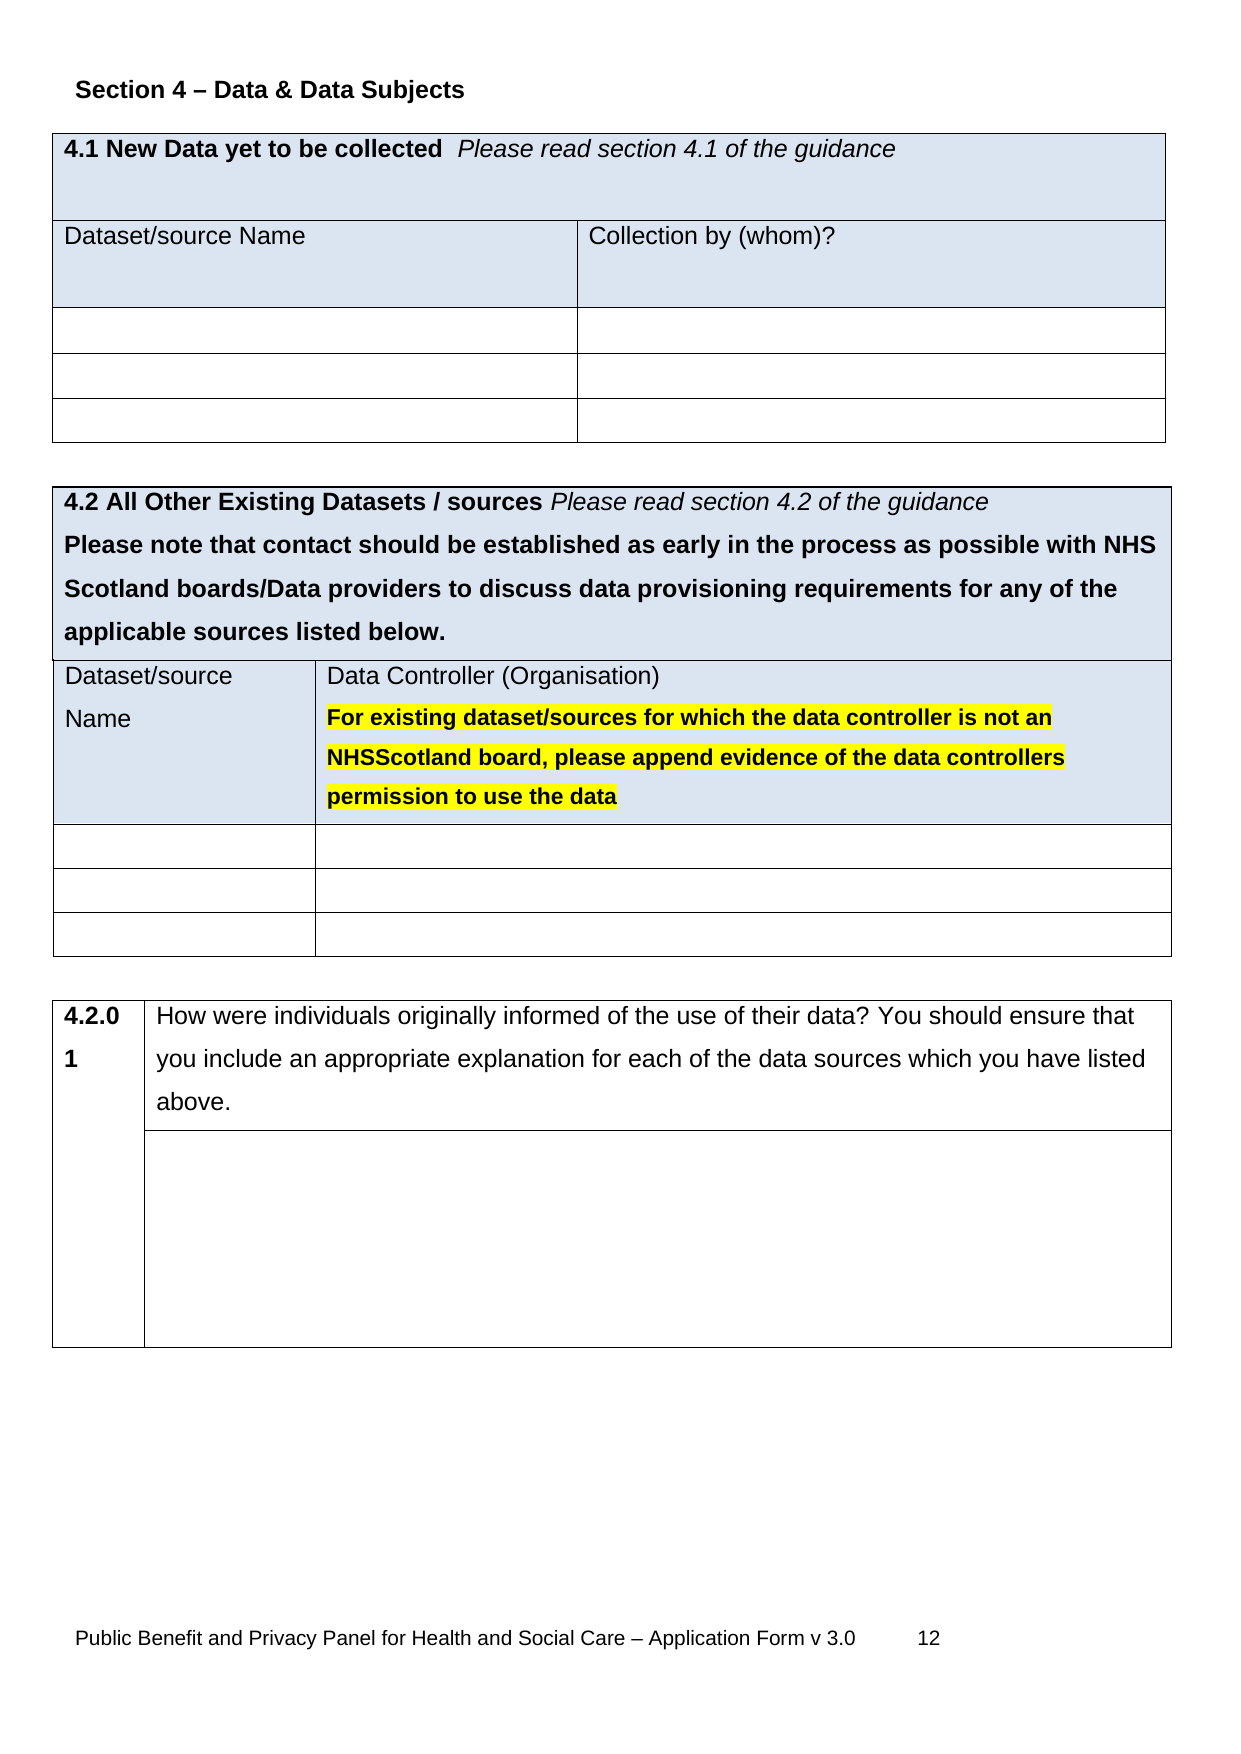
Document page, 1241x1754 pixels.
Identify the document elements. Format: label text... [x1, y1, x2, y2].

table_cell [53, 354, 577, 397]
table_cell [54, 869, 315, 912]
table_cell Dataset/source Name [53, 221, 577, 307]
table_cell Collection by (whom)? [578, 221, 1165, 307]
table_cell Data Controller (Organisation) For existing dataset/sources for which the data controller is not an NHSScotland board, please append evidence of the data controllers permission to use the data [316, 661, 1171, 823]
table_cell [578, 308, 1165, 353]
table_cell [53, 308, 577, 353]
table_cell [316, 869, 1171, 912]
table_cell [578, 399, 1165, 442]
table_cell [316, 825, 1171, 868]
table_cell [54, 825, 315, 868]
table_header 4.1 New Data yet to be collected Please read section 4.1 of the guidance [53, 134, 1165, 220]
table_cell Dataset/source Name [54, 661, 315, 823]
table_cell [578, 354, 1165, 397]
table_header How were individuals originally informed of the use of their data? You should ensure that you include an appropriate explanation for each of the data sources which you have listed above. [145, 1001, 1171, 1130]
table_header 4.2.01 [53, 1001, 144, 1347]
table_header 4.2 All Other Existing Datasets / sources Please read section 4.2 of the guidance Please note that contact should be established as early in the process as possible with NHS Scotland boards/Data providers to discuss data provisioning requirements for any of the applicable sources listed below. [53, 488, 1171, 660]
table_cell [53, 399, 577, 442]
table_cell [54, 913, 315, 956]
table_cell [316, 913, 1171, 956]
table_cell [145, 1131, 1171, 1347]
text Section 4 – Data & Data Subjects [75, 75, 1165, 104]
